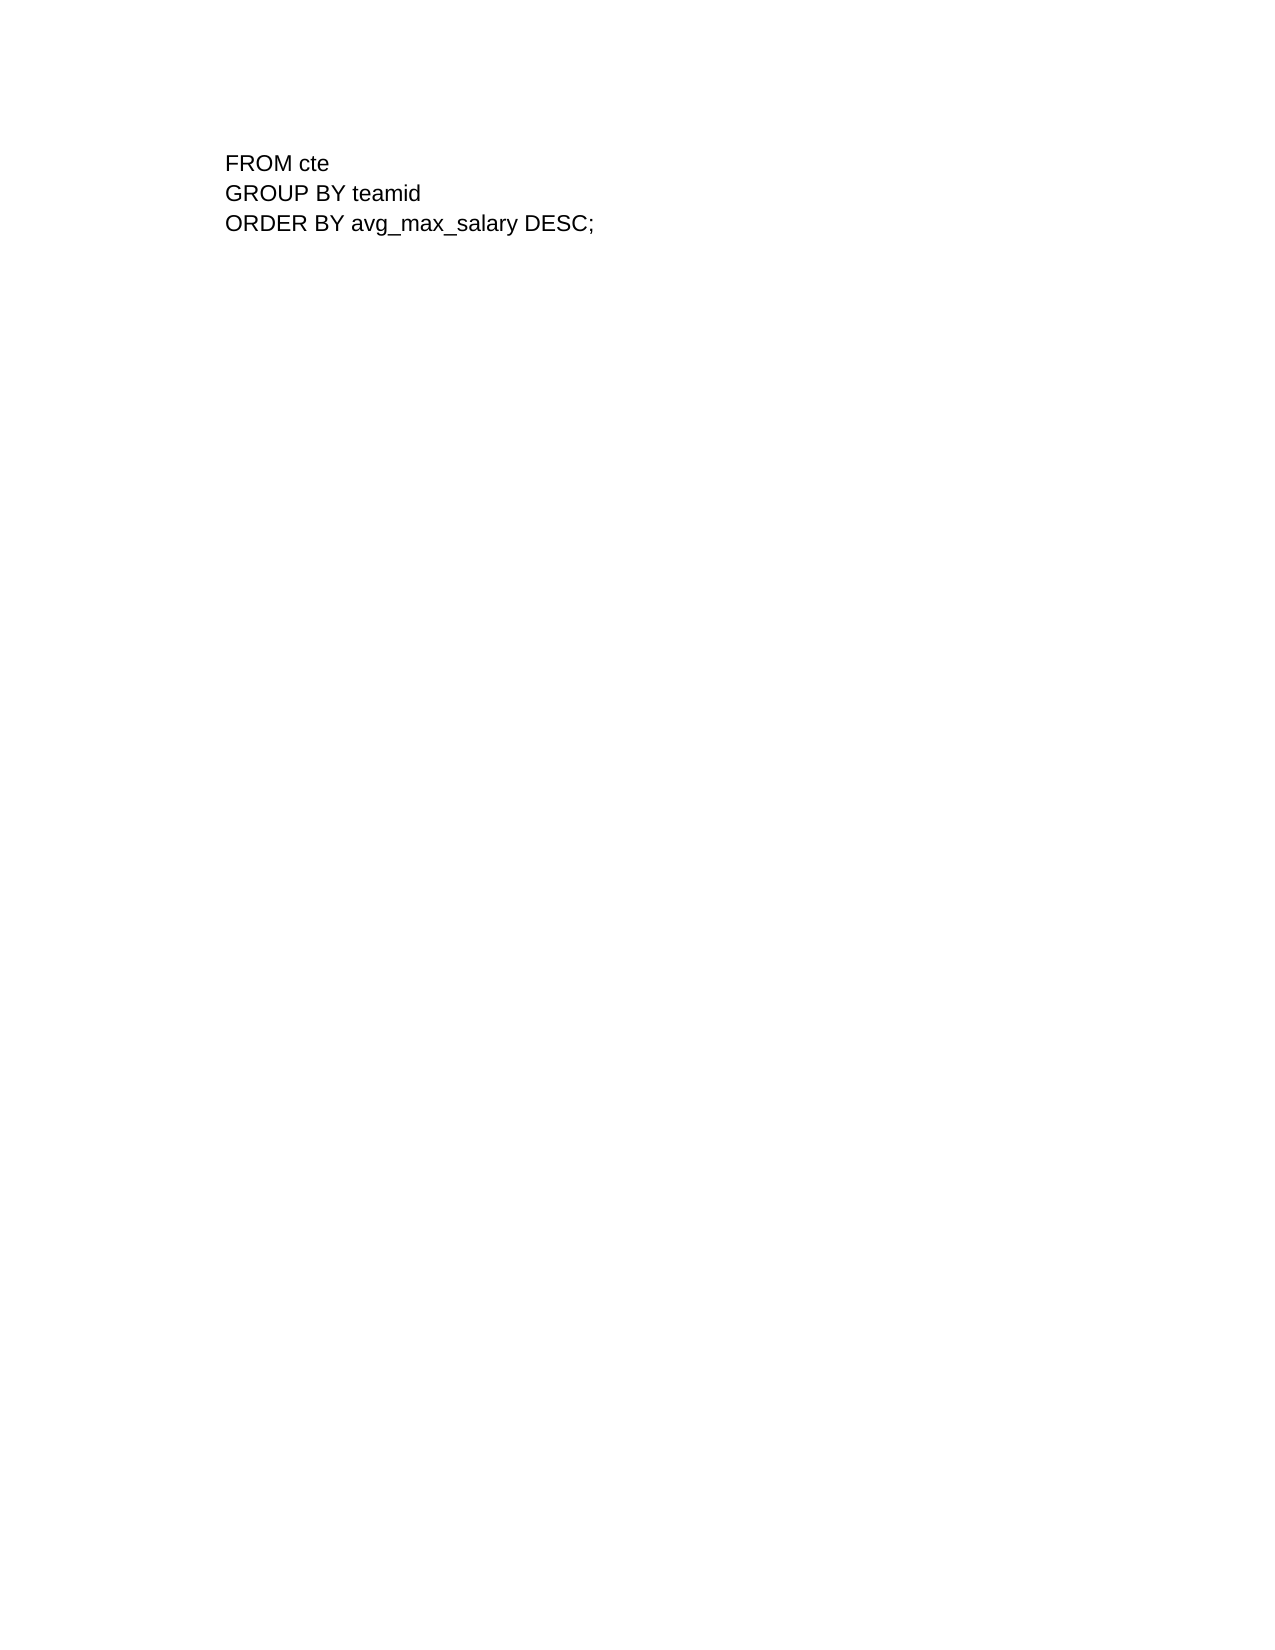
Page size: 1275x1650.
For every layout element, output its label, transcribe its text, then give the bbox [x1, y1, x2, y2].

text FROM cte [225, 150, 1125, 176]
text ORDER BY avg_max_salary DESC; [225, 210, 1125, 237]
text GROUP BY teamid [225, 180, 1125, 207]
